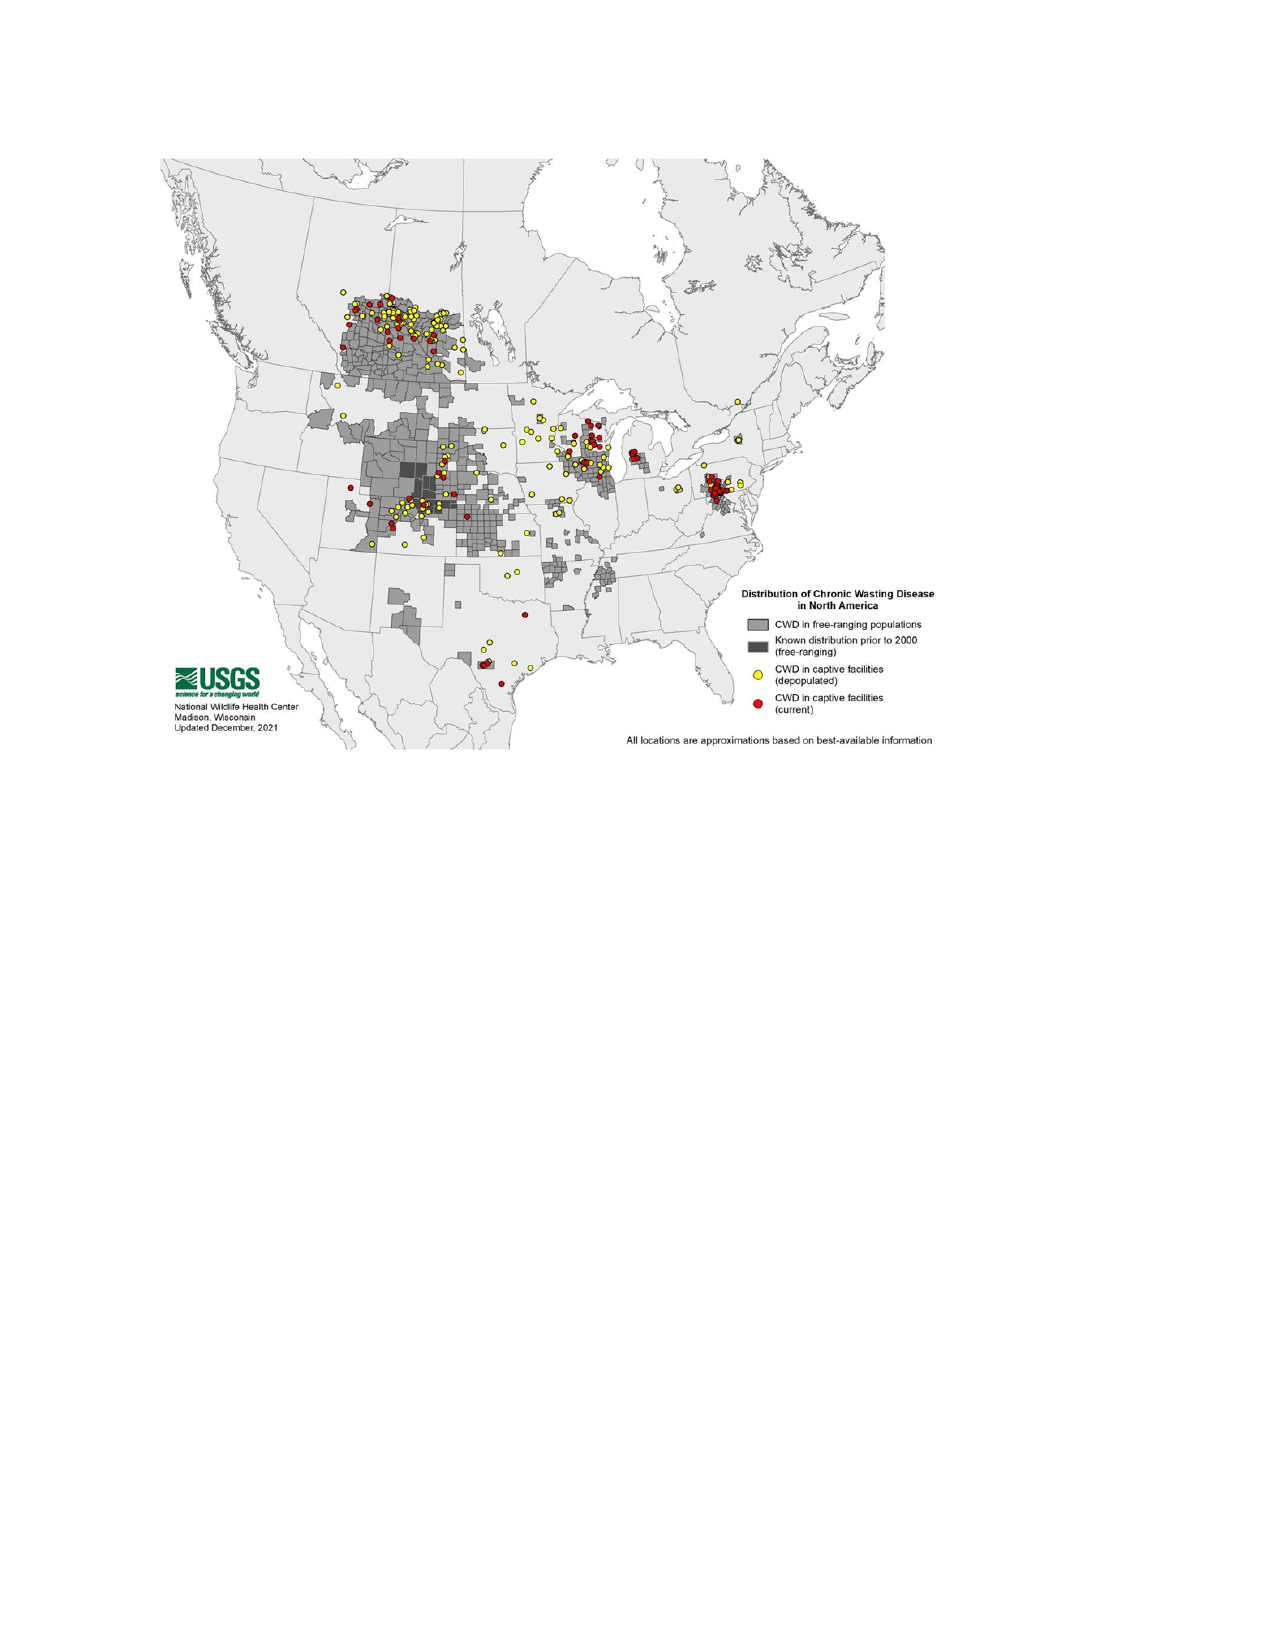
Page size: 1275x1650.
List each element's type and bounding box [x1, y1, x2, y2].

picture [150, 150, 941, 761]
